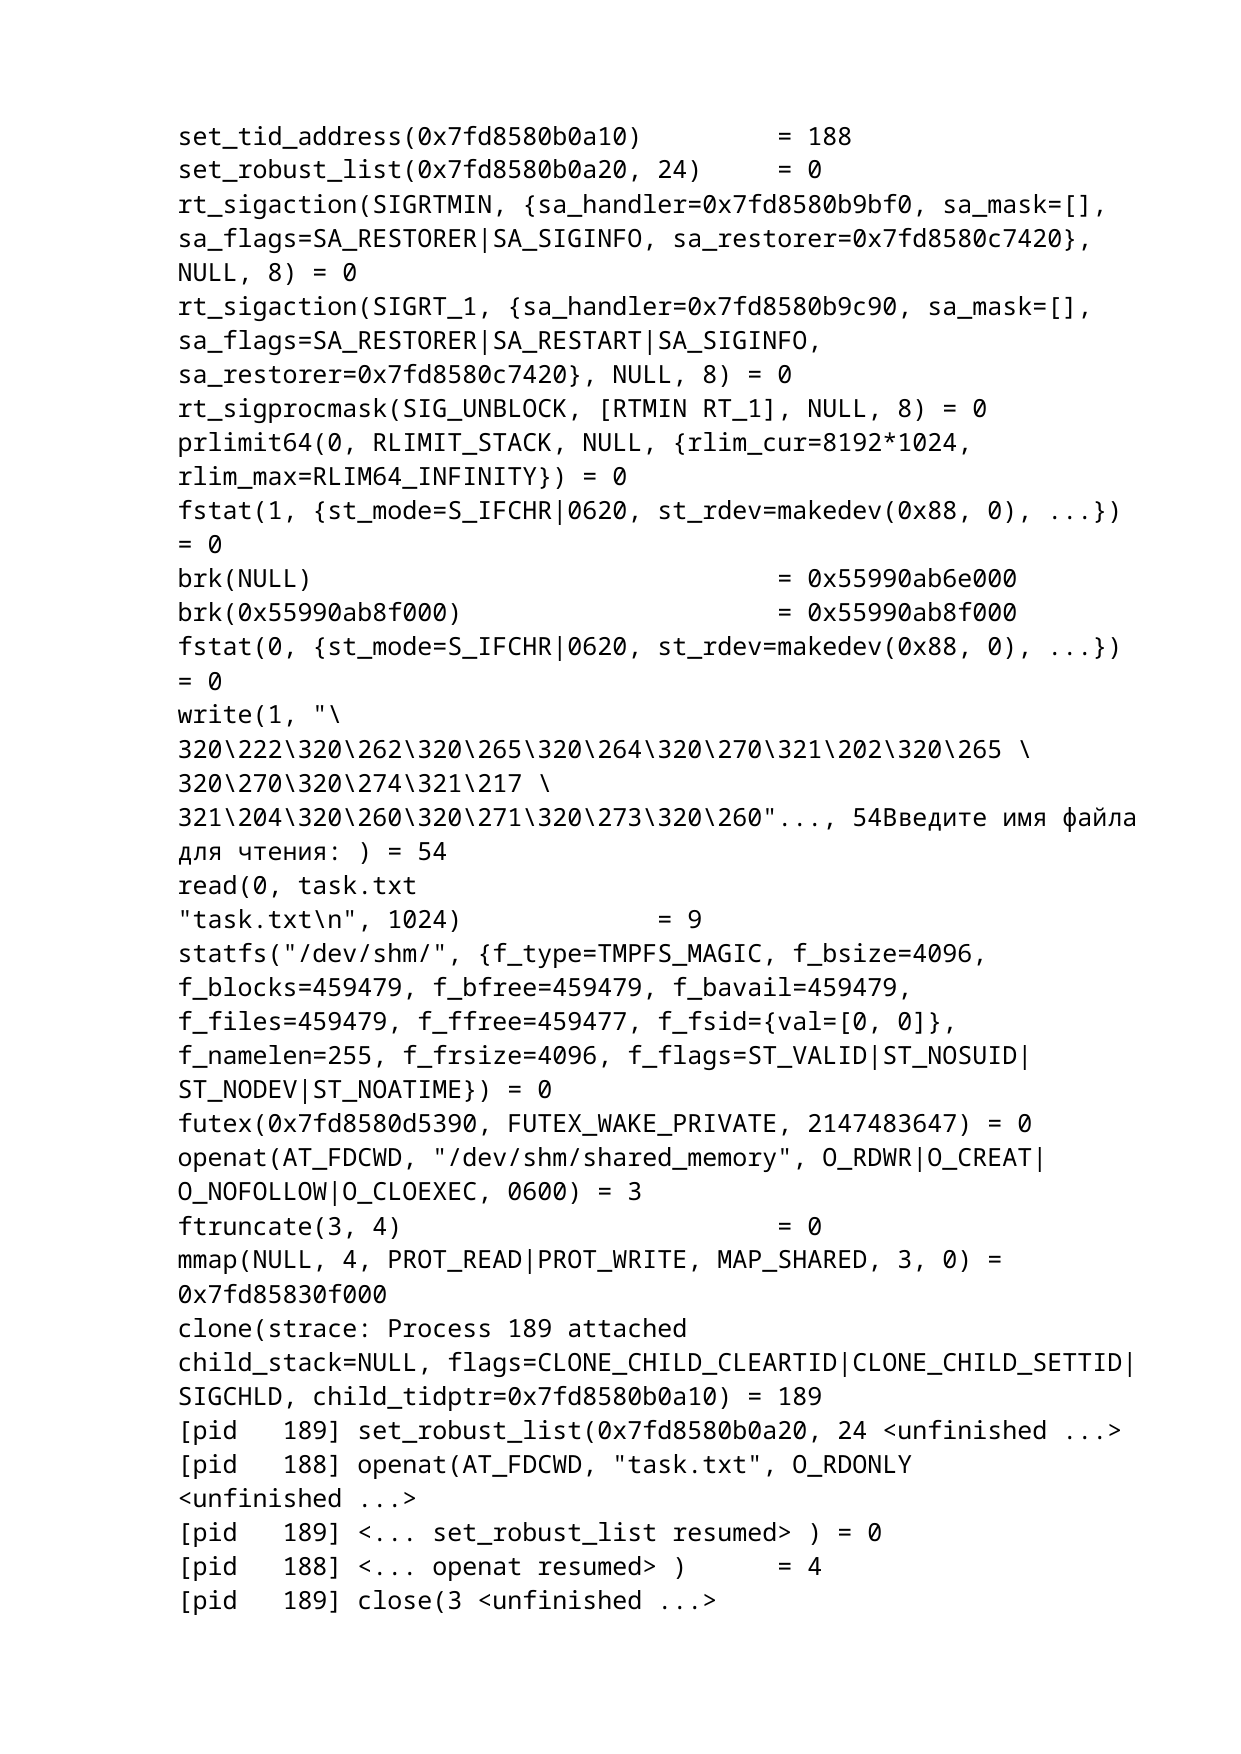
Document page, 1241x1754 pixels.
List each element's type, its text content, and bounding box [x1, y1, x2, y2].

list [pid 189] close(3 <unfinished ...> [177, 1583, 1152, 1617]
list [pid 189] <... set_robust_list resumed> ) = 0 [177, 1515, 1152, 1549]
list read(0, task.txt [177, 867, 1152, 902]
list child_stack=NULL, flags=CLONE_CHILD_CLEARTID|CLONE_CHILD_SETTID|SIGCHLD, child_tidptr=0x7fd8580b0a10) = 189 [177, 1344, 1152, 1412]
list statfs("/dev/shm/", {f_type=TMPFS_MAGIC, f_bsize=4096, f_blocks=459479, f_bfree=459479, f_bavail=459479, f_files=459479, f_ffree=459477, f_fsid={val=[0, 0]}, f_namelen=255, f_frsize=4096, f_flags=ST_VALID|ST_NOSUID|ST_NODEV|ST_NOATIME}) = 0 [177, 936, 1152, 1106]
list [pid 188] <... openat resumed> ) = 4 [177, 1549, 1152, 1583]
list ftruncate(3, 4) = 0 [177, 1208, 1152, 1242]
list set_tid_address(0x7fd8580b0a10) = 188 [177, 118, 1152, 152]
list write(1, "\320\222\320\262\320\265\320\264\320\270\321\202\320\265 \320\270\320\274\321\217 \321\204\320\260\320\271\320\273\320\260"..., 54Введите имя файла для чтения: ) = 54 [177, 697, 1152, 867]
list set_robust_list(0x7fd8580b0a20, 24) = 0 [177, 152, 1152, 186]
list [pid 189] set_robust_list(0x7fd8580b0a20, 24 <unfinished ...> [177, 1412, 1152, 1447]
list [pid 188] openat(AT_FDCWD, "task.txt", O_RDONLY <unfinished ...> [177, 1447, 1152, 1515]
list "task.txt\n", 1024) = 9 [177, 902, 1152, 936]
list prlimit64(0, RLIMIT_STACK, NULL, {rlim_cur=8192*1024, rlim_max=RLIM64_INFINITY}) = 0 [177, 425, 1152, 493]
list fstat(1, {st_mode=S_IFCHR|0620, st_rdev=makedev(0x88, 0), ...}) = 0 [177, 493, 1152, 561]
list openat(AT_FDCWD, "/dev/shm/shared_memory", O_RDWR|O_CREAT|O_NOFOLLOW|O_CLOEXEC, 0600) = 3 [177, 1140, 1152, 1208]
list clone(strace: Process 189 attached [177, 1310, 1152, 1344]
list rt_sigprocmask(SIG_UNBLOCK, [RTMIN RT_1], NULL, 8) = 0 [177, 391, 1152, 425]
list mmap(NULL, 4, PROT_READ|PROT_WRITE, MAP_SHARED, 3, 0) = 0x7fd85830f000 [177, 1242, 1152, 1310]
list brk(NULL) = 0x55990ab6e000 [177, 561, 1152, 595]
list rt_sigaction(SIGRTMIN, {sa_handler=0x7fd8580b9bf0, sa_mask=[], sa_flags=SA_RESTORER|SA_SIGINFO, sa_restorer=0x7fd8580c7420}, NULL, 8) = 0 [177, 186, 1152, 288]
list fstat(0, {st_mode=S_IFCHR|0620, st_rdev=makedev(0x88, 0), ...}) = 0 [177, 629, 1152, 697]
list futex(0x7fd8580d5390, FUTEX_WAKE_PRIVATE, 2147483647) = 0 [177, 1106, 1152, 1140]
list rt_sigaction(SIGRT_1, {sa_handler=0x7fd8580b9c90, sa_mask=[], sa_flags=SA_RESTORER|SA_RESTART|SA_SIGINFO, sa_restorer=0x7fd8580c7420}, NULL, 8) = 0 [177, 288, 1152, 391]
list brk(0x55990ab8f000) = 0x55990ab8f000 [177, 595, 1152, 629]
